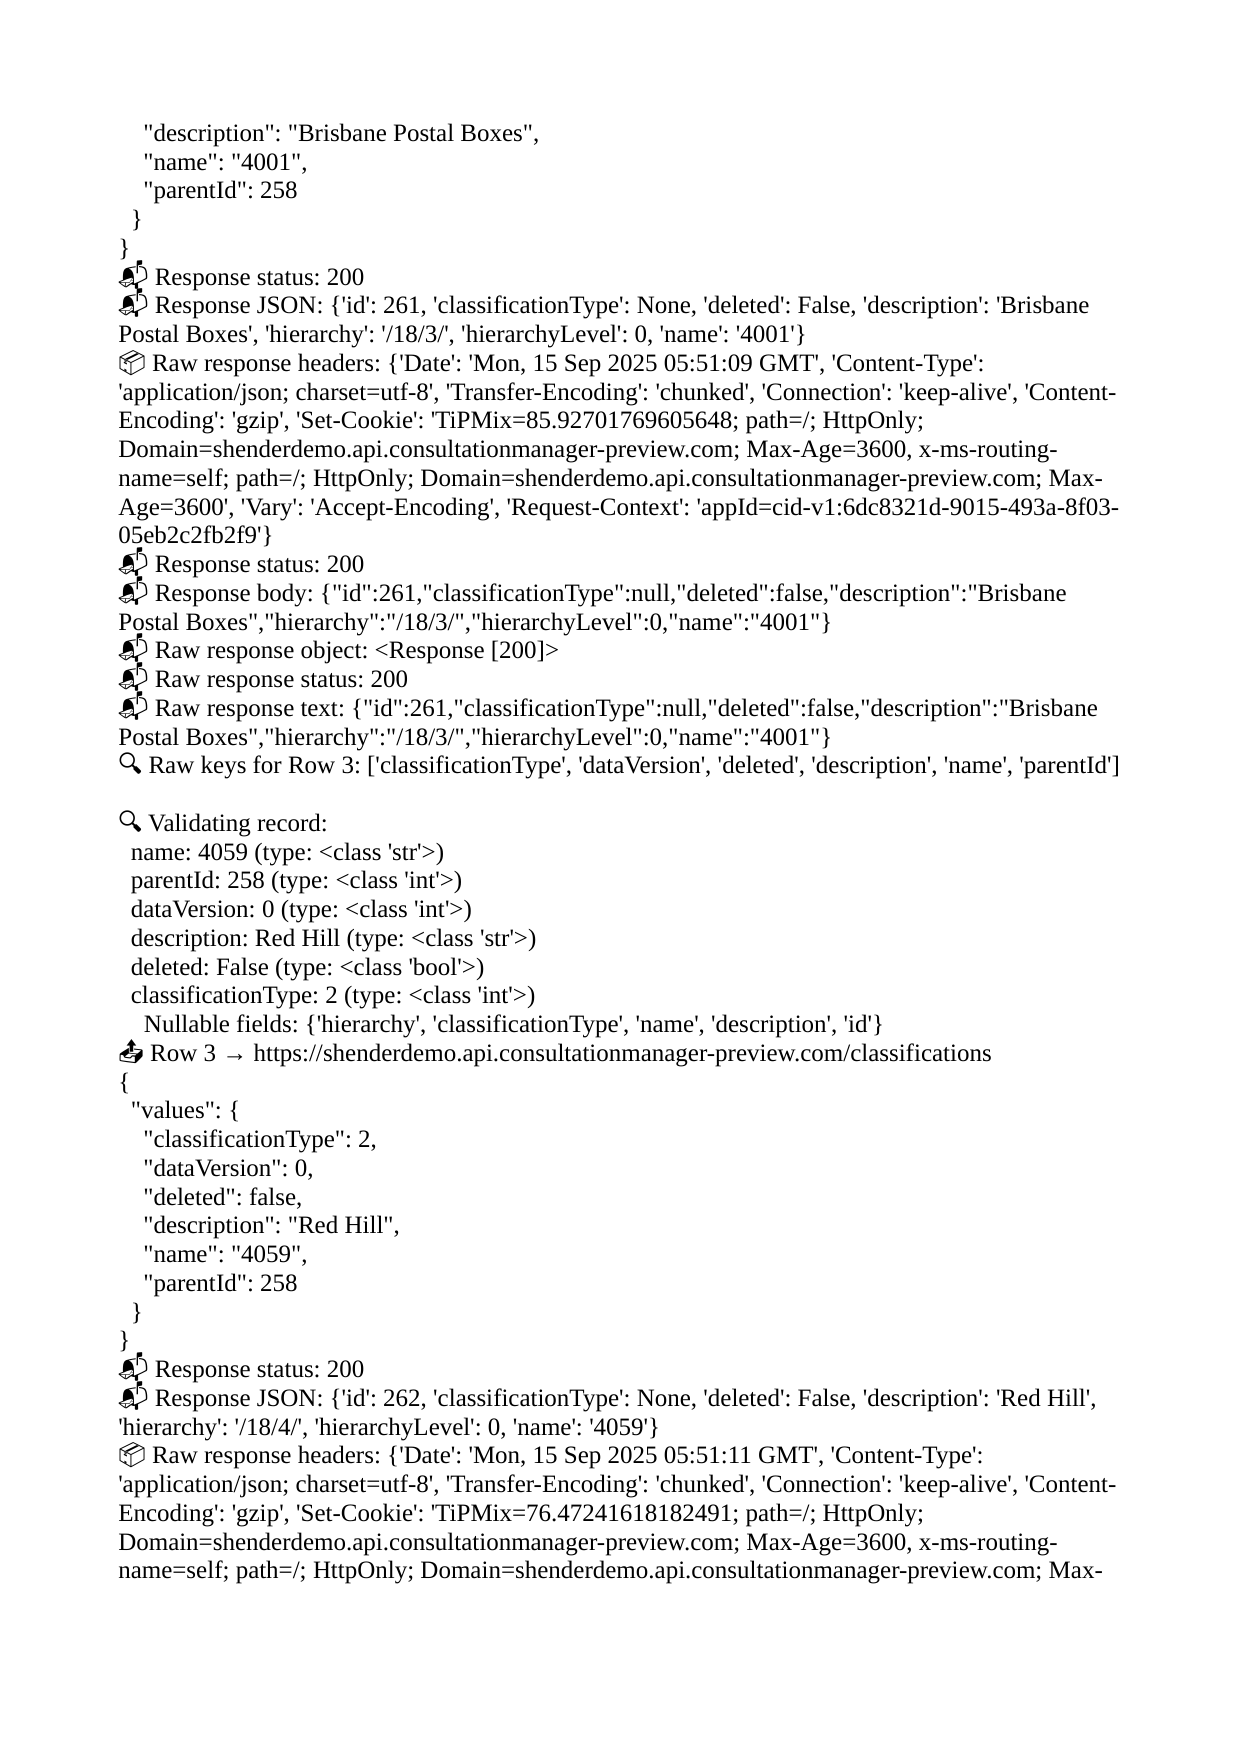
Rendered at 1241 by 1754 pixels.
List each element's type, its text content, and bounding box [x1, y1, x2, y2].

text 🔍 Validating record: [118, 808, 1122, 837]
text deleted: False (type: <class 'bool'>) [118, 952, 1122, 981]
text 📬 Raw response object: <Response [200]> [118, 636, 1122, 664]
text "deleted": false, [118, 1182, 1122, 1211]
text 📬 Response body: {"id":261,"classificationType":null,"deleted":false,"description":"Brisbane Postal Boxes","hierarchy":"/18/3/","hierarchyLevel":0,"name":"4001"} [118, 578, 1122, 636]
text } [118, 233, 1122, 262]
text "parentId": 258 [118, 176, 1122, 204]
text 🔍 Raw keys for Row 3: ['classificationType', 'dataVersion', 'deleted', 'description', 'name', 'parentId'] [118, 751, 1122, 779]
text classificationType: 2 (type: <class 'int'>) [118, 981, 1122, 1009]
text "name": "4059", [118, 1239, 1122, 1268]
text } [118, 1297, 1122, 1326]
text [118, 1441, 1122, 1584]
text "parentId": 258 [118, 1268, 1122, 1297]
text "description": "Brisbane Postal Boxes", [118, 118, 1122, 147]
text "classificationType": 2, [118, 1124, 1122, 1153]
text 📬 Response JSON: {'id': 261, 'classificationType': None, 'deleted': False, 'description': 'Brisbane Postal Boxes', 'hierarchy': '/18/3/', 'hierarchyLevel': 0, 'name': '4001'} [118, 291, 1122, 348]
text "values": { [118, 1096, 1122, 1124]
text description: Red Hill (type: <class 'str'>) [118, 923, 1122, 952]
text 📬 Raw response text: {"id":261,"classificationType":null,"deleted":false,"description":"Brisbane Postal Boxes","hierarchy":"/18/3/","hierarchyLevel":0,"name":"4001"} [118, 693, 1122, 751]
text 📬 Raw response status: 200 [118, 664, 1122, 693]
text { [118, 1067, 1122, 1096]
text dataVersion: 0 (type: <class 'int'>) [118, 894, 1122, 923]
text 📬 Response status: 200 [118, 262, 1122, 291]
text } [118, 204, 1122, 233]
text 📬 Response status: 200 [118, 549, 1122, 578]
text ✅ Nullable fields: {'hierarchy', 'classificationType', 'name', 'description', 'id'} [118, 1009, 1122, 1038]
text 📦 Raw response headers: {'Date': 'Mon, 15 Sep 2025 05:51:09 GMT', 'Content-Type': 'application/json; charset=utf-8', 'Transfer-Encoding': 'chunked', 'Connection': 'keep-alive', 'Content-Encoding': 'gzip', 'Set-Cookie': 'TiPMix=85.92701769605648; path=/; HttpOnly; Domain=shenderdemo.api.consultationmanager-preview.com; Max-Age=3600, x-ms-routing-name=self; path=/; HttpOnly; Domain=shenderdemo.api.consultationmanager-preview.com; Max-Age=3600', 'Vary': 'Accept-Encoding', 'Request-Context': 'appId=cid-v1:6dc8321d-9015-493a-8f03-05eb2c2fb2f9'} [118, 348, 1122, 549]
text } [118, 1326, 1122, 1354]
text parentId: 258 (type: <class 'int'>) [118, 866, 1122, 894]
text "dataVersion": 0, [118, 1153, 1122, 1182]
text name: 4059 (type: <class 'str'>) [118, 837, 1122, 866]
text "description": "Red Hill", [118, 1211, 1122, 1239]
text 📬 Response status: 200 [118, 1354, 1122, 1383]
text "name": "4001", [118, 147, 1122, 176]
text 📬 Response JSON: {'id': 262, 'classificationType': None, 'deleted': False, 'description': 'Red Hill', 'hierarchy': '/18/4/', 'hierarchyLevel': 0, 'name': '4059'} [118, 1383, 1122, 1441]
text 📤 Row 3 → https://shenderdemo.api.consultationmanager-preview.com/classifications [118, 1038, 1122, 1067]
